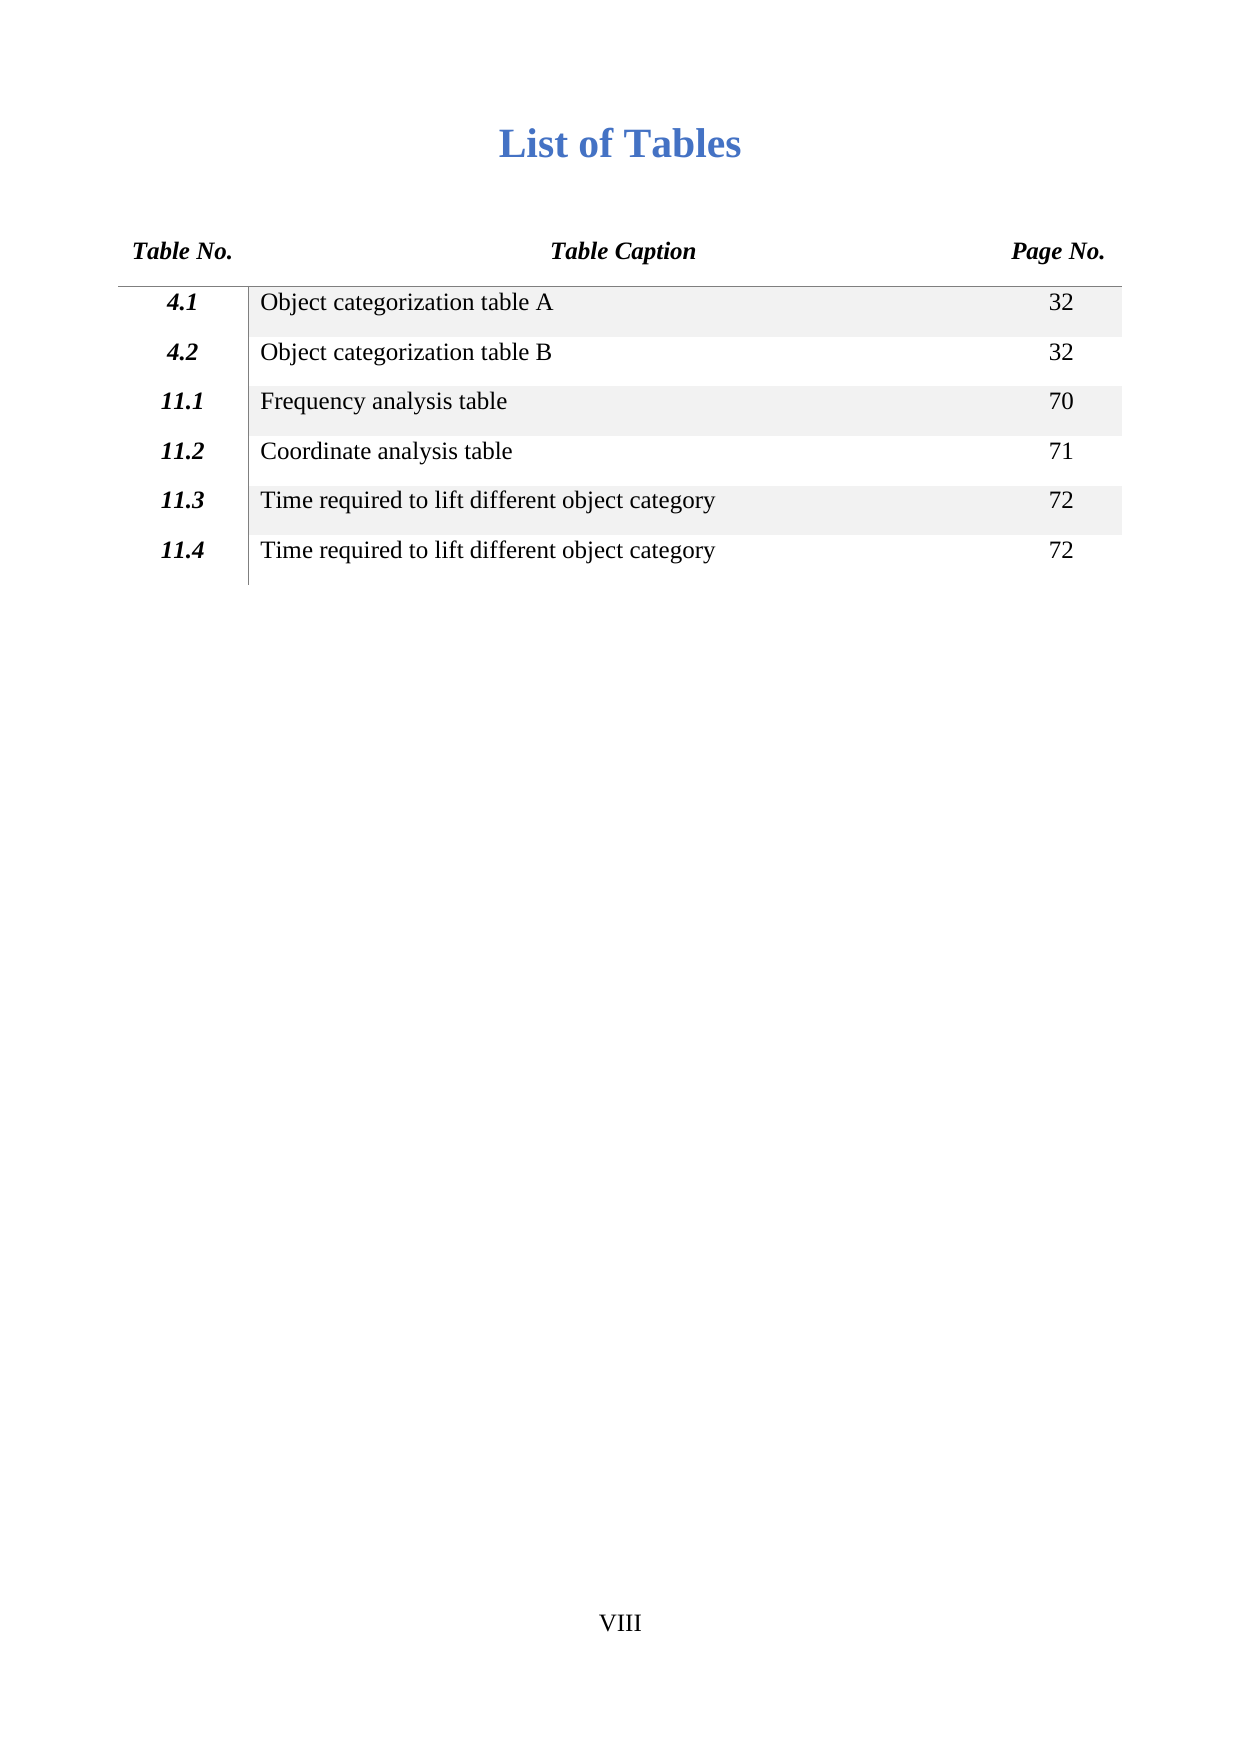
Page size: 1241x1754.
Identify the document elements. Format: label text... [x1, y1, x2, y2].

table_cell 70 [1000, 386, 1122, 436]
table_cell 32 [1000, 287, 1122, 337]
table_cell Frequency analysis table [249, 386, 1000, 436]
table_header Table No. [118, 236, 249, 286]
table_cell 11.1 [118, 386, 248, 436]
table_cell Object categorization table A [249, 287, 1000, 337]
table_cell Object categorization table B [249, 337, 1000, 386]
table_header Table Caption [249, 236, 1000, 286]
table_cell 71 [1000, 436, 1122, 486]
table_cell 72 [1000, 486, 1122, 535]
table_cell 4.1 [118, 287, 248, 337]
table_cell 72 [1000, 535, 1122, 585]
table_cell Time required to lift different object category [249, 535, 1000, 585]
table_cell 11.2 [118, 436, 248, 486]
table_cell Coordinate analysis table [249, 436, 1000, 486]
table_cell Time required to lift different object category [249, 486, 1000, 535]
table_cell 11.3 [118, 486, 248, 535]
table_cell 11.4 [118, 535, 248, 585]
text List of Tables [118, 118, 1122, 166]
table_cell 4.2 [118, 337, 248, 386]
table_header Page No. [1000, 236, 1122, 286]
table_cell 32 [1000, 337, 1122, 386]
